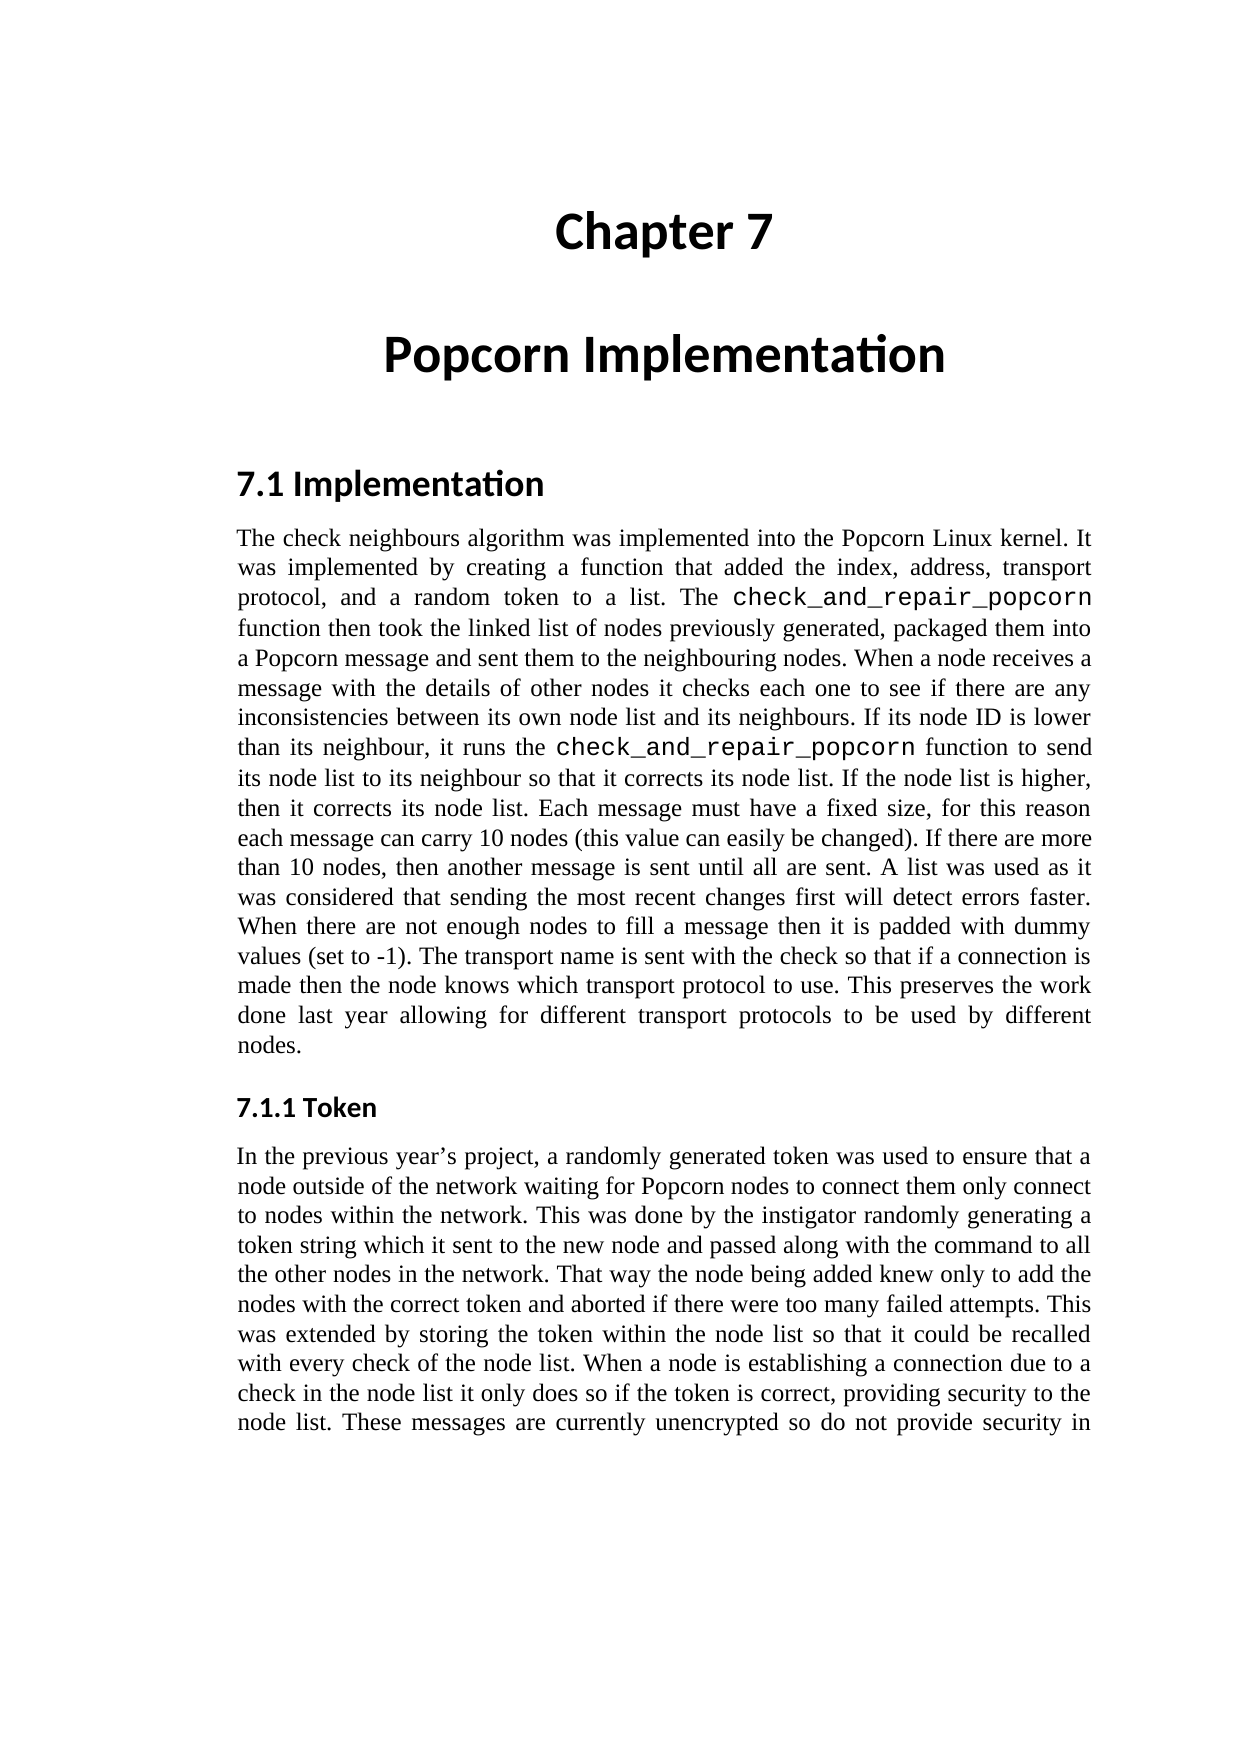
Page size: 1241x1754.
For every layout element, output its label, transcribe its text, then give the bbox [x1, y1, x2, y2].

subtitle 7.1.1 Token [236, 1089, 1092, 1124]
subtitle 7.1 Implementation [236, 459, 1092, 505]
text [236, 1141, 1092, 1436]
title Chapter 7 [236, 197, 1092, 263]
text The check neighbours algorithm was implemented into the Popcorn Linux kernel. It was implemented by creating a function that added the index, address, transport protocol, and a random token to a list. The check_and_repair_popcorn function then took the linked list of nodes previously generated, packaged them into a Popcorn message and sent them to the neighbouring nodes. When a node receives a message with the details of other nodes it checks each one to see if there are any inconsistencies between its own node list and its neighbours. If its node ID is lower than its neighbour, it runs the check_and_repair_popcorn function to send its node list to its neighbour so that it corrects its node list. If the node list is higher, then it corrects its node list. Each message must have a fixed size, for this reason each message can carry 10 nodes (this value can easily be changed). If there are more than 10 nodes, then another message is sent until all are sent. A list was used as it was considered that sending the most recent changes first will detect errors faster. When there are not enough nodes to fill a message then it is padded with dummy values (set to -1). The transport name is sent with the check so that if a connection is made then the node knows which transport protocol to use. This preserves the work done last year allowing for different transport protocols to be used by different nodes. [236, 523, 1092, 1058]
subtitle Popcorn Implementation [237, 320, 1092, 386]
